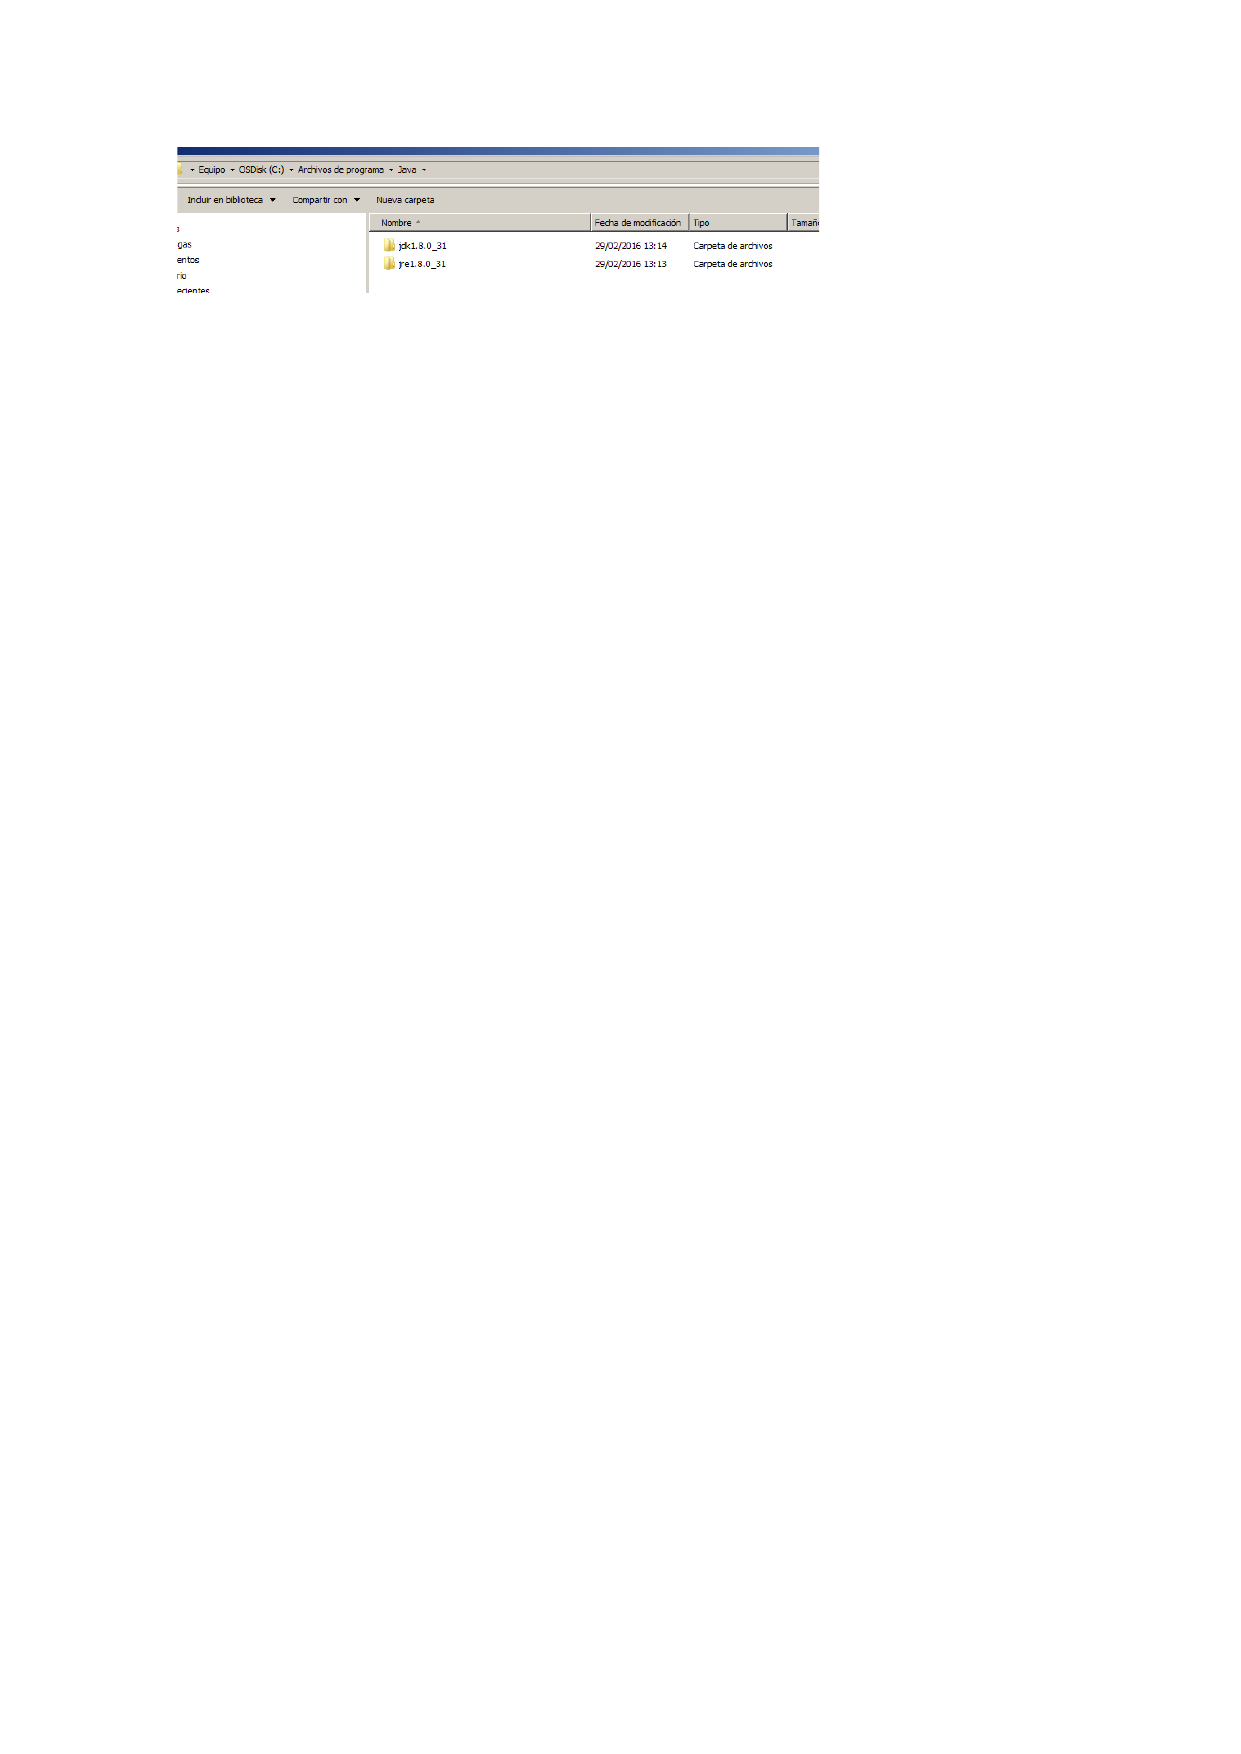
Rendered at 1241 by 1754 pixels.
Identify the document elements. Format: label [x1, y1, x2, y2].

picture [177, 147, 820, 293]
